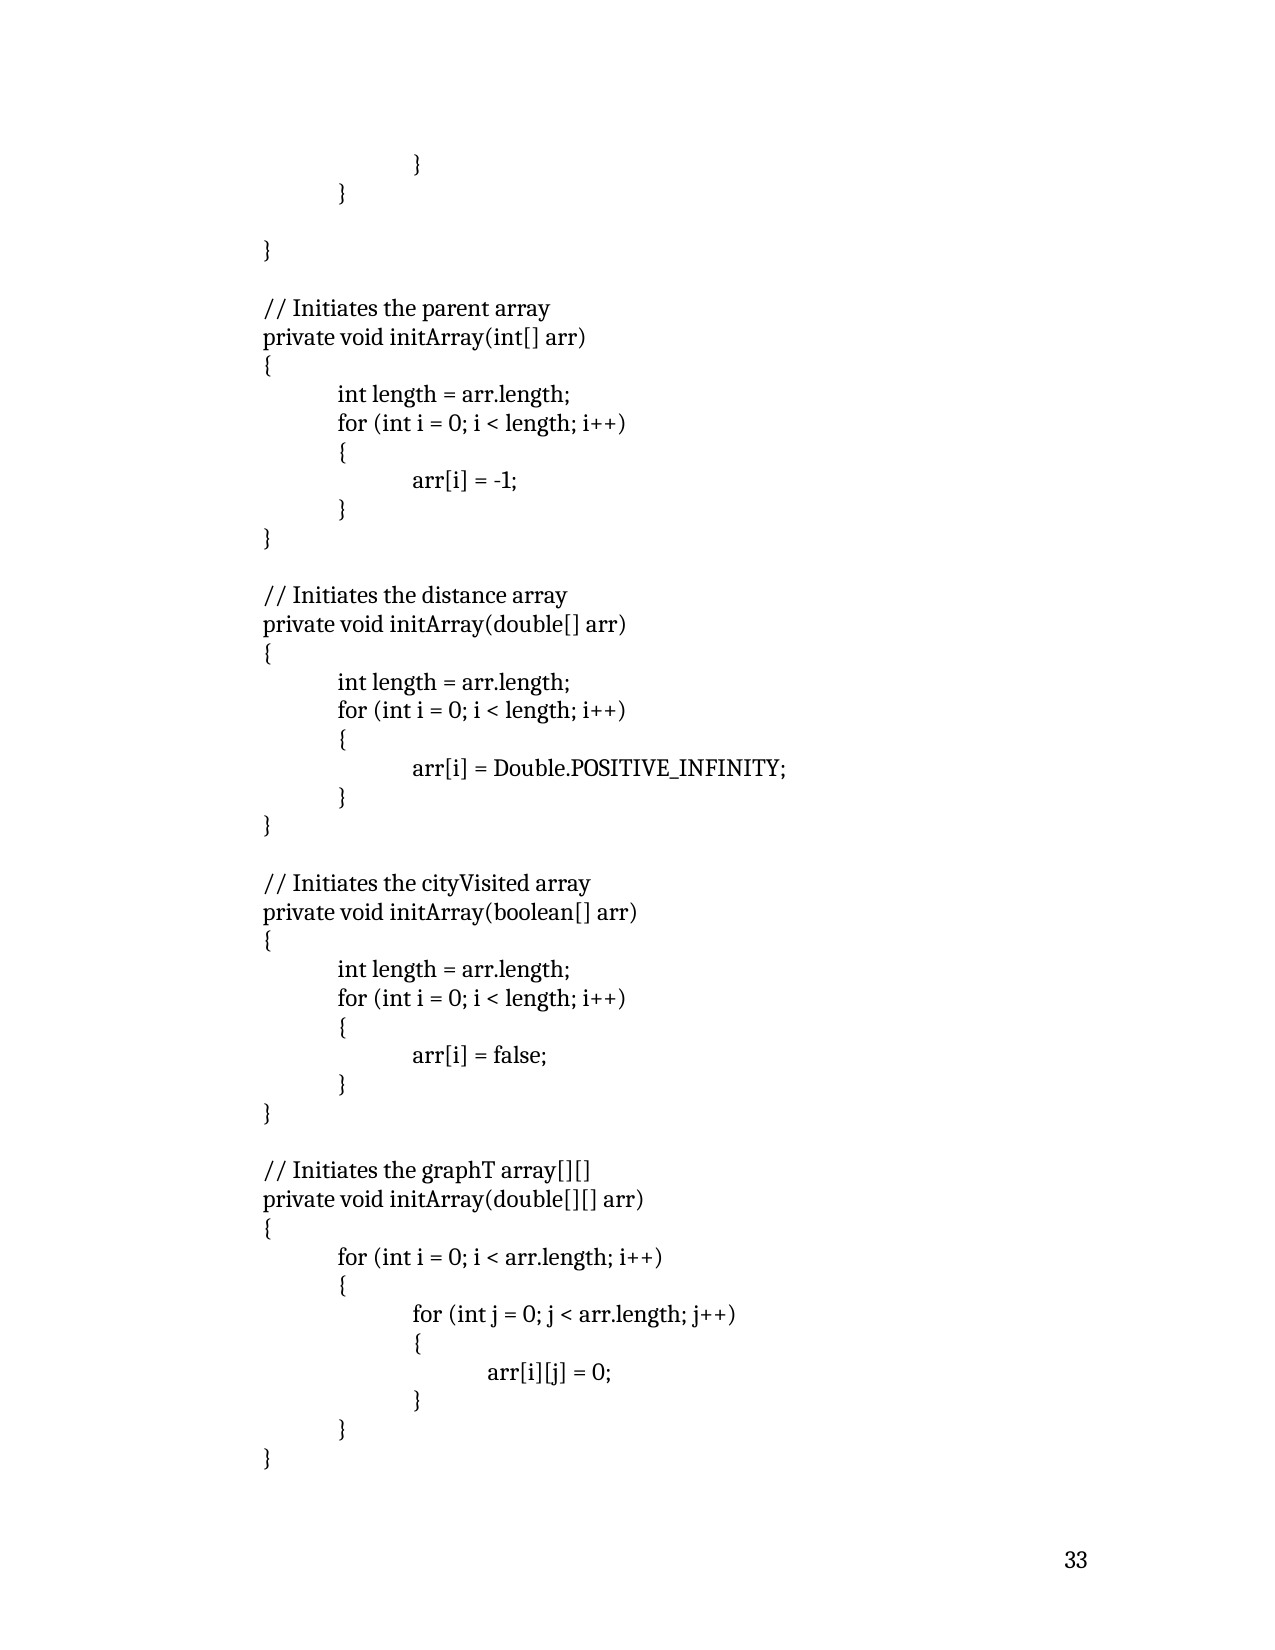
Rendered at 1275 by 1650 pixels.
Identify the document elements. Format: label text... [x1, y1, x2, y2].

text } [187, 524, 1087, 552]
text // Initiates the graphT array[][] [187, 1156, 1087, 1185]
text } [187, 1070, 1087, 1099]
text for (int i = 0; i < length; i++) [187, 696, 1087, 725]
text arr[i] = -1; [187, 466, 1087, 495]
text for (int j = 0; j < arr.length; j++) [187, 1300, 1087, 1329]
text for (int i = 0; i < arr.length; i++) [187, 1242, 1087, 1271]
text { [187, 1329, 1087, 1357]
text } [187, 495, 1087, 524]
text private void initArray(double[] arr) [187, 610, 1087, 639]
text } [187, 179, 1087, 207]
text { [187, 1271, 1087, 1300]
text { [187, 1012, 1087, 1041]
text } [187, 150, 1087, 179]
text { [187, 437, 1087, 466]
text arr[i] = false; [187, 1041, 1087, 1070]
text } [187, 1444, 1087, 1472]
text private void initArray(int[] arr) [187, 322, 1087, 351]
text for (int i = 0; i < length; i++) [187, 984, 1087, 1012]
text { [187, 351, 1087, 380]
text } [187, 1415, 1087, 1444]
text // Initiates the distance array [187, 581, 1087, 610]
text } [187, 811, 1087, 840]
text } [187, 1386, 1087, 1415]
text { [187, 1214, 1087, 1242]
text int length = arr.length; [187, 380, 1087, 409]
text { [187, 725, 1087, 754]
text } [187, 782, 1087, 811]
text private void initArray(double[][] arr) [187, 1185, 1087, 1214]
text } [187, 1099, 1087, 1127]
text for (int i = 0; i < length; i++) [187, 409, 1087, 437]
text arr[i] = Double.POSITIVE_INFINITY; [187, 754, 1087, 782]
text arr[i][j] = 0; [187, 1357, 1087, 1386]
text // Initiates the parent array [187, 294, 1087, 322]
text private void initArray(boolean[] arr) [187, 897, 1087, 926]
text int length = arr.length; [187, 667, 1087, 696]
text { [187, 639, 1087, 667]
text int length = arr.length; [187, 955, 1087, 984]
text { [187, 926, 1087, 955]
text } [187, 236, 1087, 265]
text // Initiates the cityVisited array [187, 869, 1087, 897]
